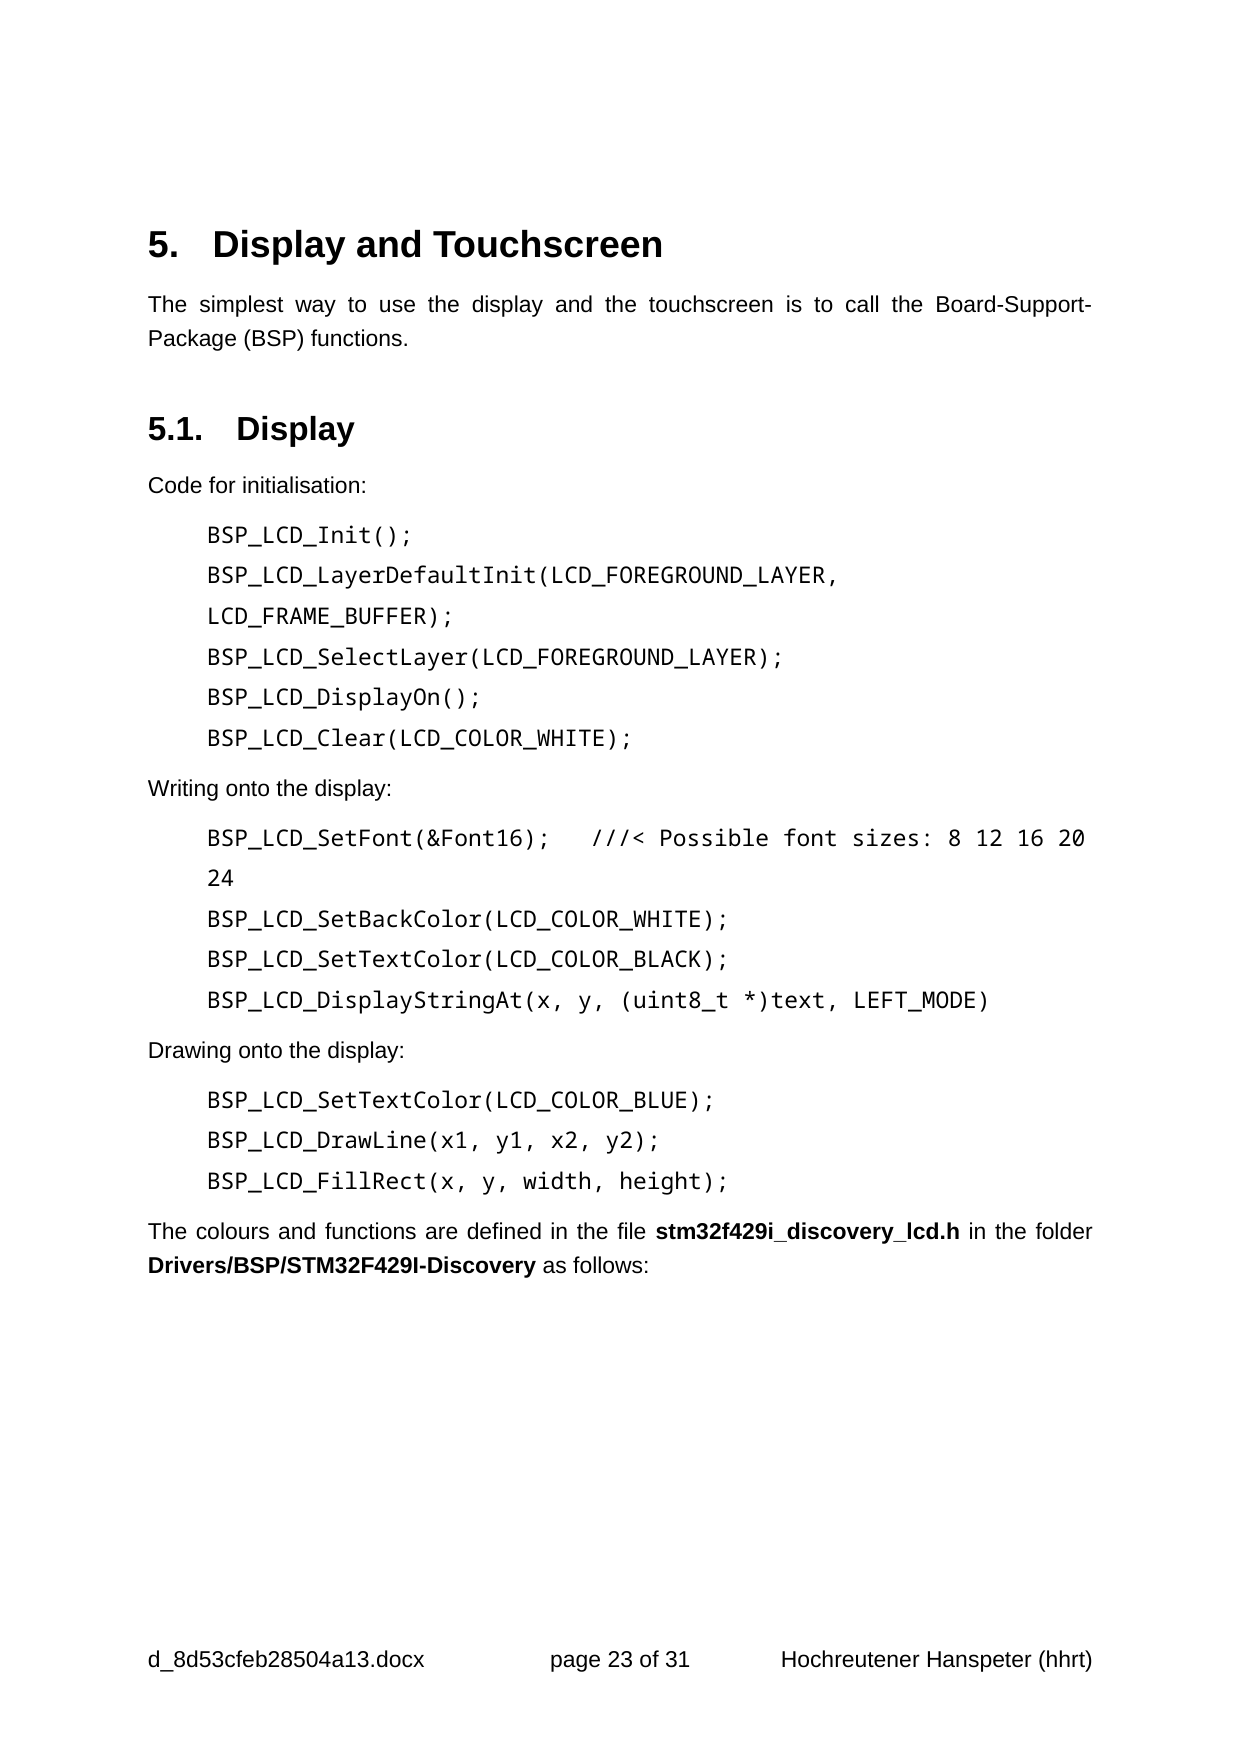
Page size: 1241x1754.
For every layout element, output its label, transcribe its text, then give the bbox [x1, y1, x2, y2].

subtitle Display [148, 409, 1093, 448]
text Writing onto the display: [148, 775, 1093, 801]
text BSP_LCD_Init(); BSP_LCD_LayerDefaultInit(LCD_FOREGROUND_LAYER, LCD_FRAME_BUFFER); BSP_LCD_SelectLayer(LCD_FOREGROUND_LAYER); BSP_LCD_DisplayOn(); BSP_LCD_Clear(LCD_COLOR_WHITE); [207, 518, 1093, 753]
text Code for initialisation: [148, 472, 1093, 498]
text BSP_LCD_SetTextColor(LCD_COLOR_BLUE); BSP_LCD_DrawLine(x1, y1, x2, y2); BSP_LCD_FillRect(x, y, width, height); [207, 1084, 1093, 1196]
subtitle Display and Touchscreen [148, 223, 1093, 266]
text Drawing onto the display: [148, 1037, 1093, 1063]
text The simplest way to use the display and the touchscreen is to call the Board-Support-Package (BSP) functions. [148, 291, 1093, 352]
text The colours and functions are defined in the file stm32f429i_discovery_lcd.h in the folder Drivers/BSP/STM32F429I-Discovery as follows: [148, 1218, 1093, 1279]
text BSP_LCD_SetFont(&Font16); ///< Possible font sizes: 8 12 16 20 24 BSP_LCD_SetBackColor(LCD_COLOR_WHITE); BSP_LCD_SetTextColor(LCD_COLOR_BLACK); BSP_LCD_DisplayStringAt(x, y, (uint8_t *)text, LEFT_MODE) [207, 821, 1093, 1015]
